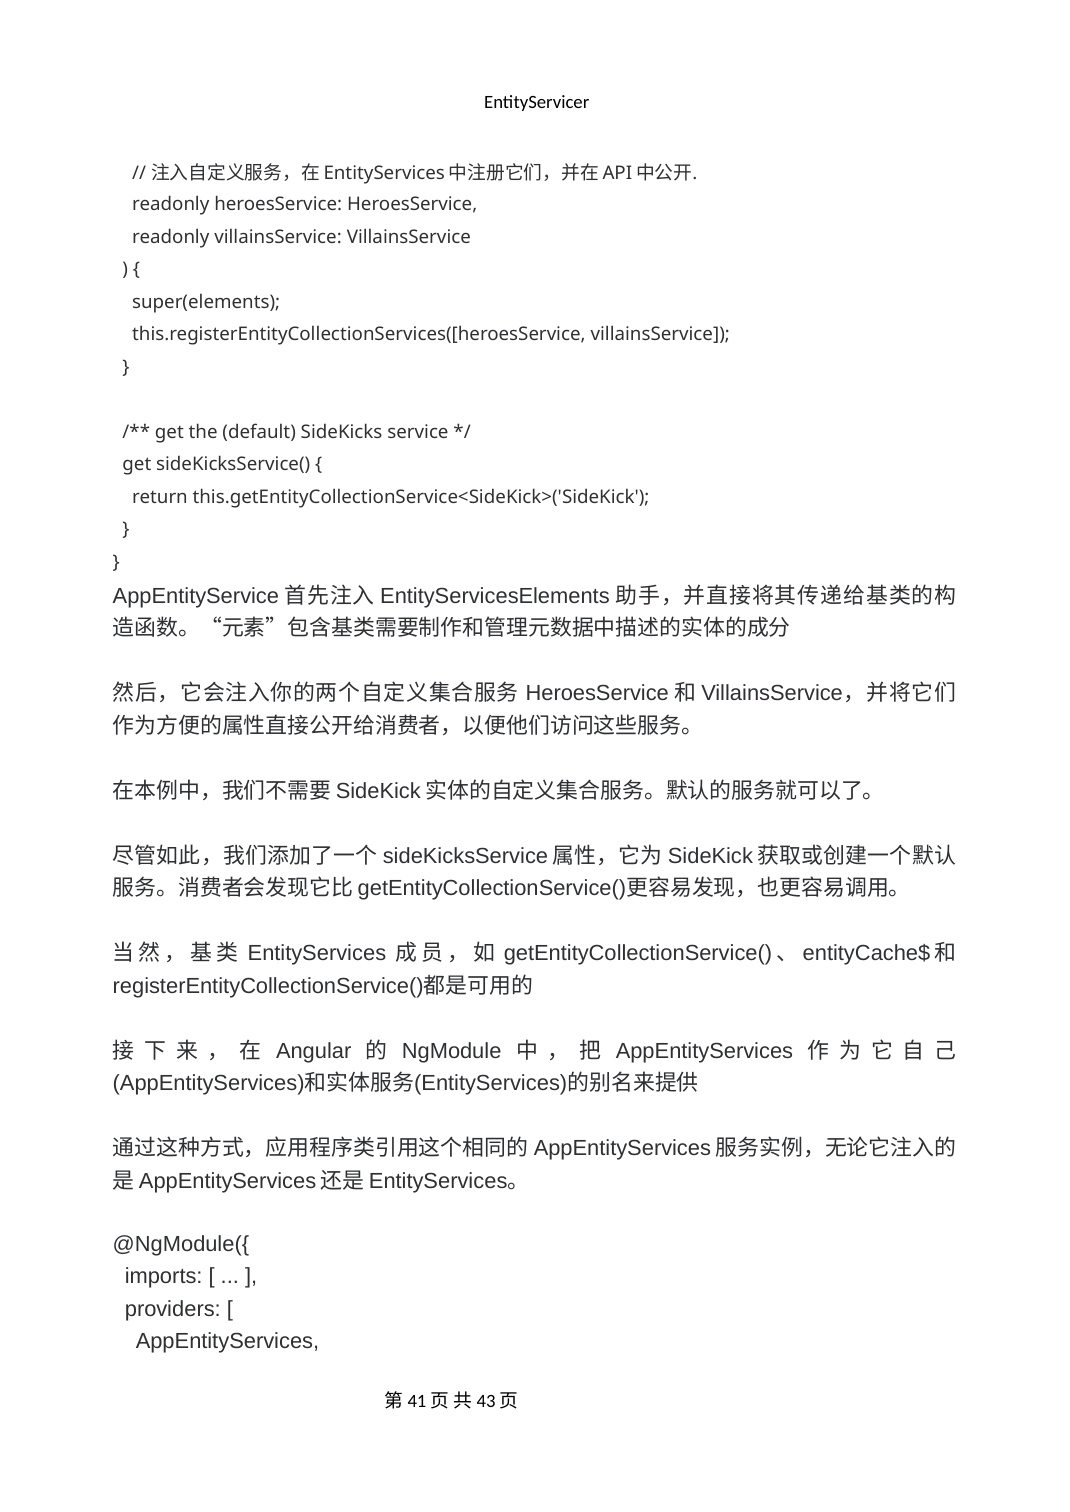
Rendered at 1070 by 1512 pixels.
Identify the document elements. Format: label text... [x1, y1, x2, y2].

text AppEntityServices, [112, 1325, 957, 1357]
text 然后，它会注入你的两个自定义集合服务HeroesService和VillainsService，并将它们作为方便的属性直接公开给消费者，以便他们访问这些服务。 [112, 675, 957, 740]
text 尽管如此，我们添加了一个sideKicksService属性，它为SideKick获取或创建一个默认服务。消费者会发现它比getEntityCollectionService()更容易发现，也更容易调用。 [112, 837, 957, 902]
text 在本例中，我们不需要SideKick实体的自定义集合服务。默认的服务就可以了。 [112, 772, 957, 805]
text AppEntityService首先注入EntityServicesElements助手，并直接将其传递给基类的构造函数。“元素”包含基类需要制作和管理元数据中描述的实体的成分 [112, 603, 957, 642]
text /** get the (default) SideKicks service */ [112, 415, 957, 447]
text } [112, 350, 957, 382]
text providers: [ [112, 1292, 957, 1325]
text super(elements); [112, 285, 957, 317]
text // 注入自定义服务，在EntityServices中注册它们，并在API中公开. [112, 155, 957, 187]
text this.registerEntityCollectionServices([heroesService, villainsService]); [112, 317, 957, 350]
text 接下来，在Angular的NgModule中，把AppEntityServices作为它自己(AppEntityServices)和实体服务(EntityServices)的别名来提供 [112, 1032, 957, 1097]
text @NgModule({ [112, 1227, 957, 1260]
text imports: [ ... ], [112, 1260, 957, 1292]
text return this.getEntityCollectionService<SideKick>('SideKick'); [112, 480, 957, 512]
text ) { [112, 252, 957, 285]
text AppEntityService首先注入EntityServicesElements助手，并直接将其传递给基类的构造函数。“元素”包含基类需要制作和管理元数据中描述的实体的成分 [112, 577, 957, 602]
text } [112, 545, 957, 577]
text 通过这种方式，应用程序类引用这个相同的AppEntityServices服务实例，无论它注入的是AppEntityServices还是EntityServices。 [112, 1130, 957, 1195]
text 当然，基类EntityServices成员，如getEntityCollectionService()、entityCache$和registerEntityCollectionService()都是可用的 [112, 935, 957, 1000]
text readonly villainsService: VillainsService [112, 220, 957, 252]
text get sideKicksService() { [112, 447, 957, 480]
text } [112, 512, 957, 545]
text readonly heroesService: HeroesService, [112, 187, 957, 220]
